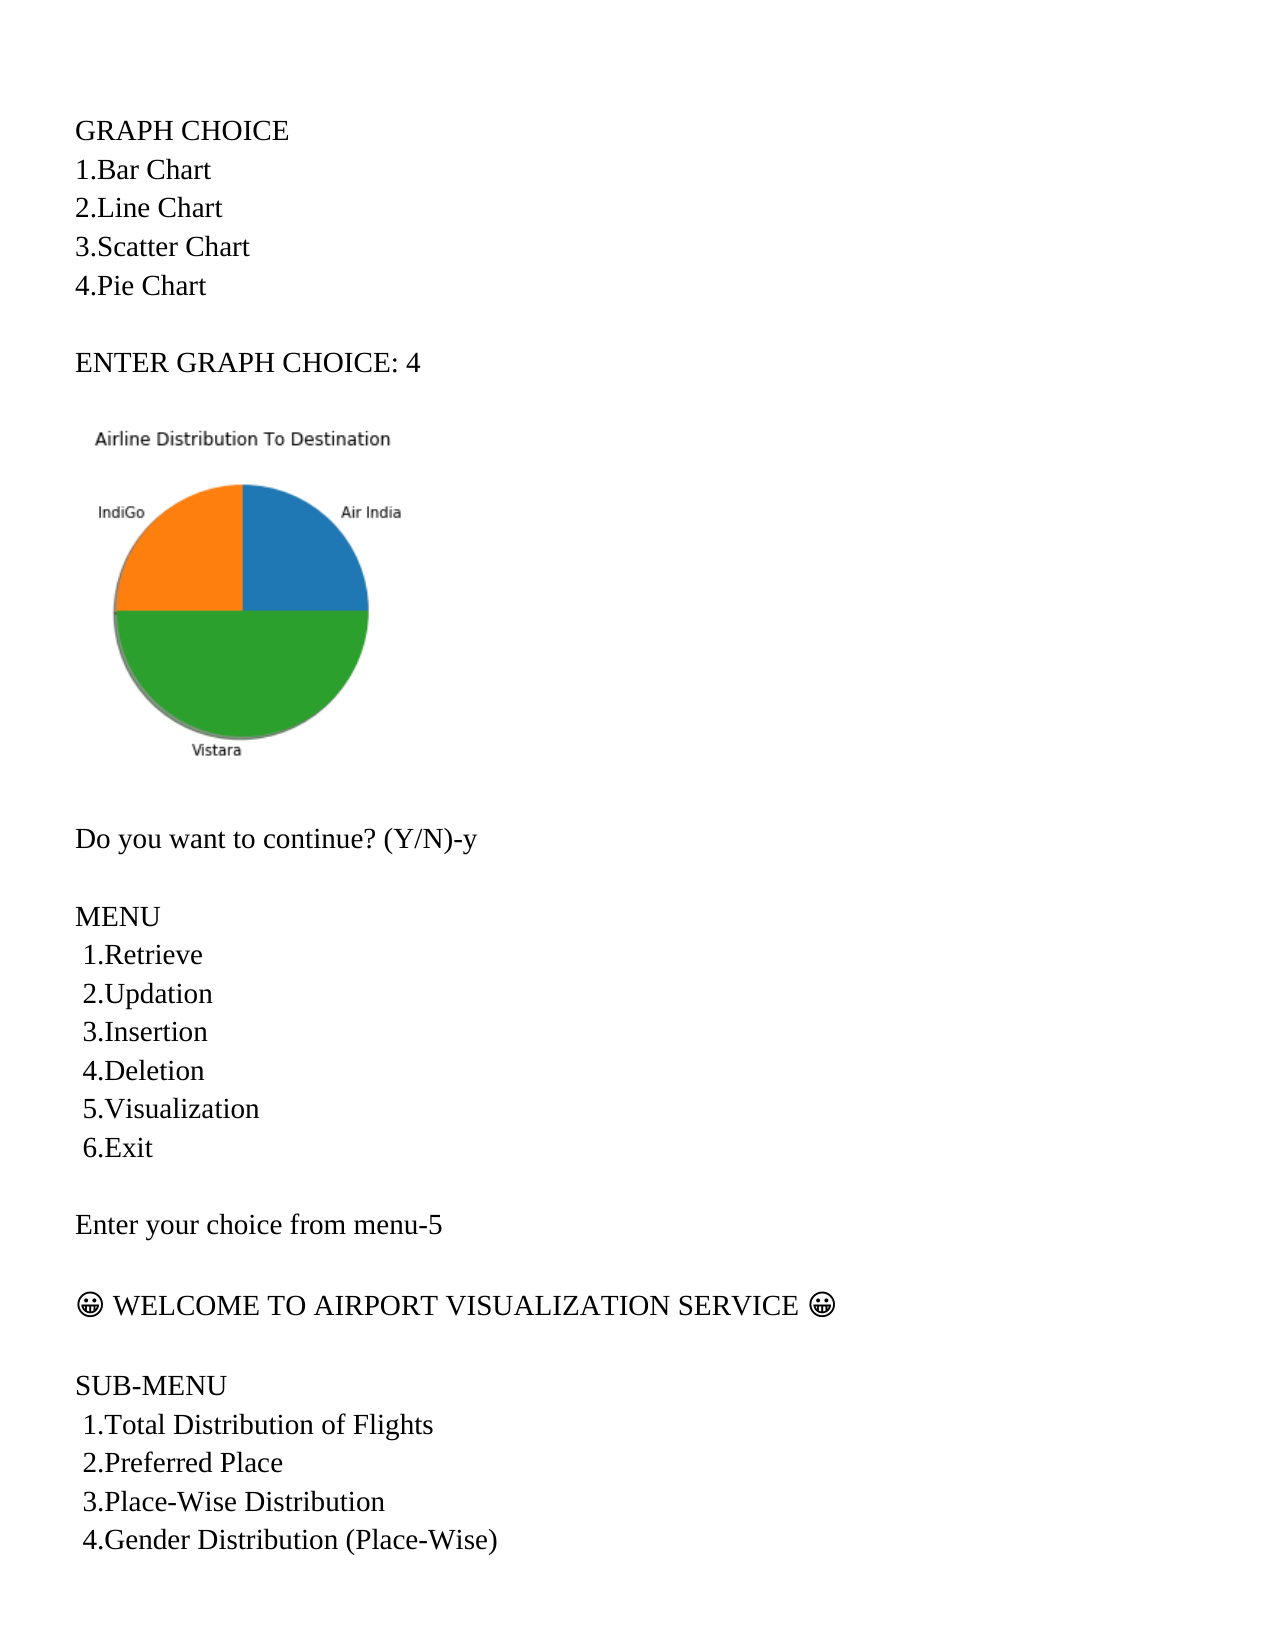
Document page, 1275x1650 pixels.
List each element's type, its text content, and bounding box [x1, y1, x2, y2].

text 4.Pie Chart [75, 268, 1200, 301]
text 2.Preferred Place [75, 1445, 1200, 1479]
text 2.Line Chart [75, 191, 1200, 224]
text 2.Updation [75, 976, 1200, 1009]
text SUB-MENU [75, 1368, 1200, 1402]
text 6.Exit [75, 1130, 1200, 1163]
text 1.Bar Chart [75, 152, 1200, 186]
text 4.Deletion [75, 1053, 1200, 1086]
text 😀 WELCOME TO AIRPORT VISUALIZATION SERVICE 😀 [75, 1284, 1200, 1324]
text 3.Place-Wise Distribution [75, 1484, 1200, 1517]
text 3.Insertion [75, 1014, 1200, 1048]
text GRAPH CHOICE [75, 113, 1200, 147]
text ENTER GRAPH CHOICE: 4 [75, 345, 1200, 378]
text Do you want to continue? (Y/N)-y [75, 822, 1200, 855]
picture [75, 421, 411, 779]
text 4.Gender Distribution (Place-Wise) [75, 1522, 1200, 1556]
text 3.Scatter Chart [75, 229, 1200, 263]
text 1.Total Distribution of Flights [75, 1407, 1200, 1440]
text Enter your choice from menu-5 [75, 1207, 1200, 1241]
text 1.Retrieve [75, 937, 1200, 971]
text 5.Visualization [75, 1091, 1200, 1125]
text MENU [75, 899, 1200, 932]
